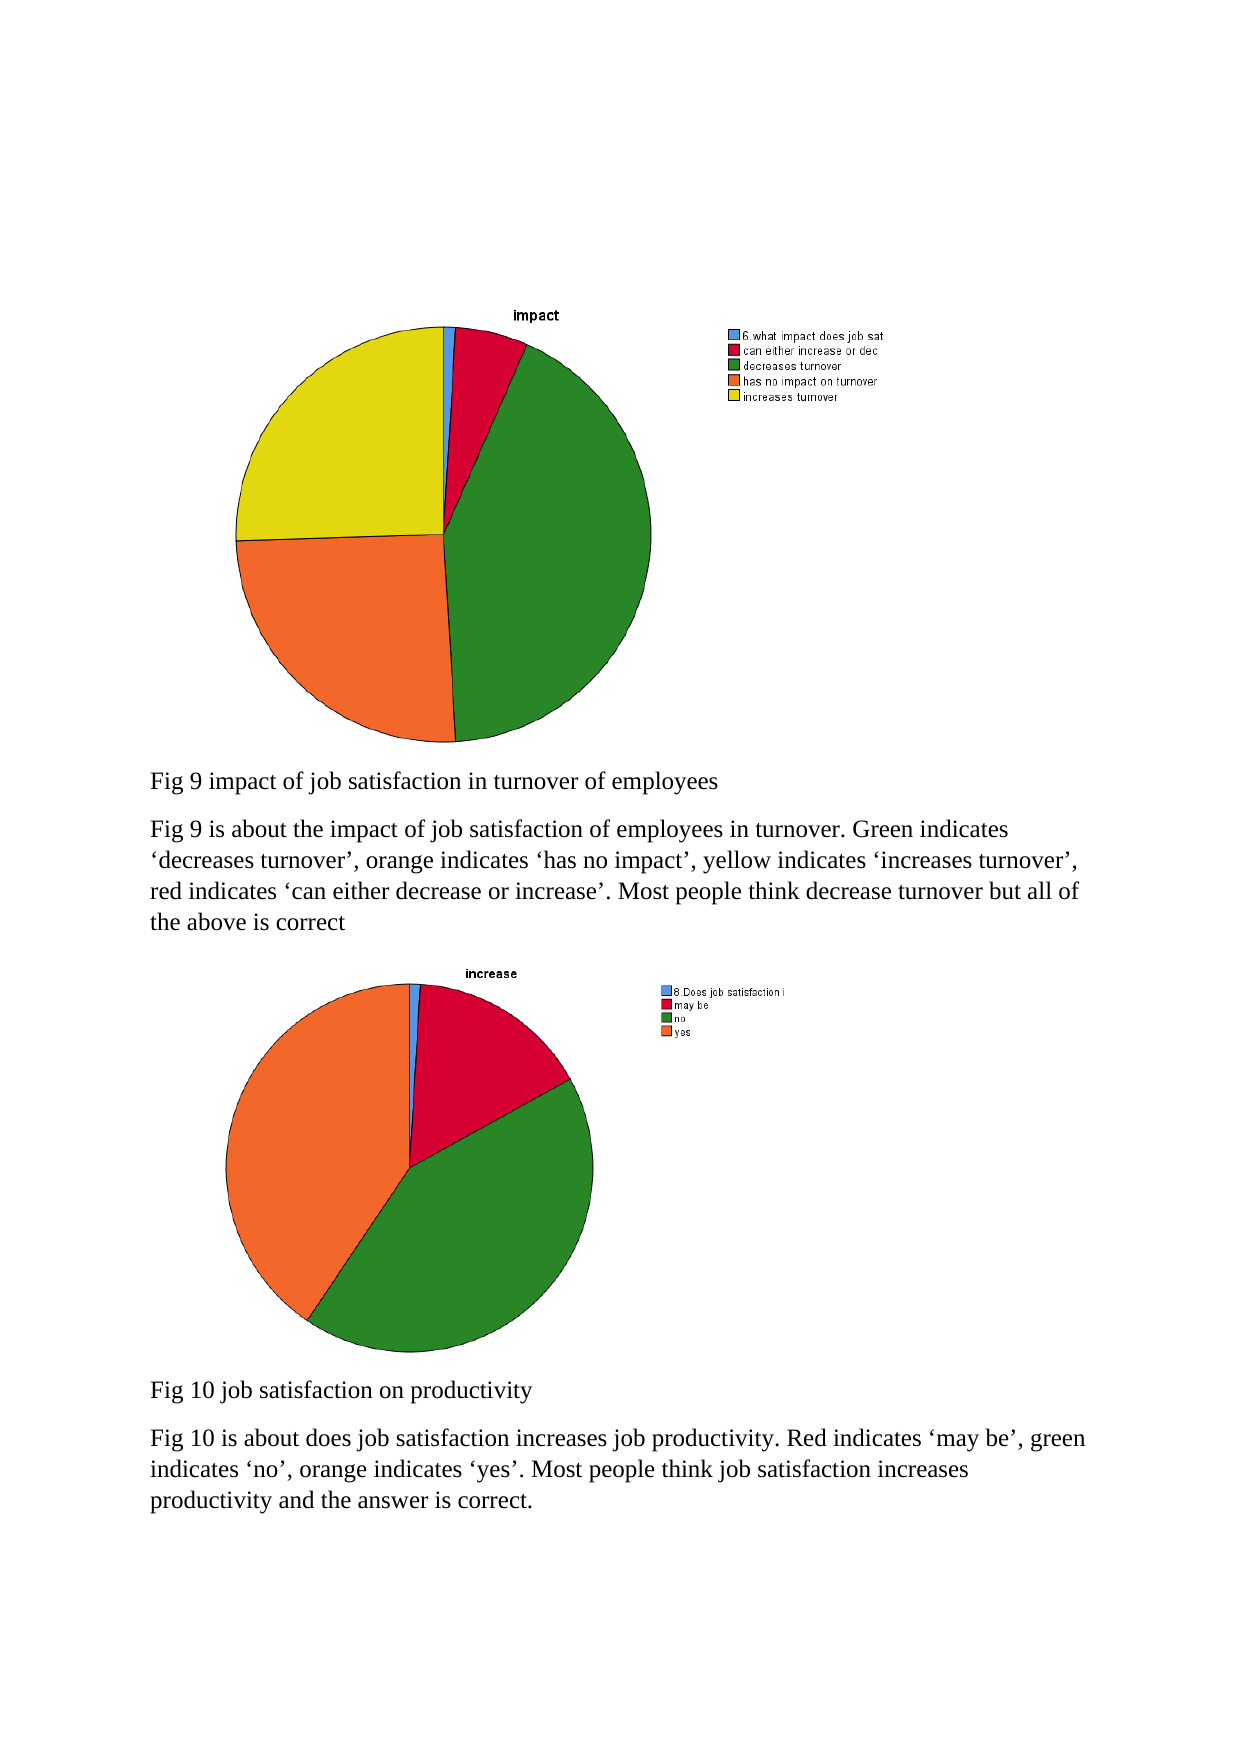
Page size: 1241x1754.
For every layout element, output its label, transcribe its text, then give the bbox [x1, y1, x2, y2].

text Fig 9 is about the impact of job satisfaction of employees in turnover. Green indicates ‘decreases turnover’, orange indicates ‘has no impact’, yellow indicates ‘increases turnover’, red indicates ‘can either decrease or increase’. Most people think decrease turnover but all of the above is correct [150, 814, 1090, 936]
text Fig 10 job satisfaction on productivity [150, 1376, 1090, 1404]
text Fig 10 is about does job satisfaction increases job productivity. Red indicates ‘may be’, green indicates ‘no’, orange indicates ‘yes’. Most people think job satisfaction increases productivity and the answer is correct. [150, 1423, 1090, 1514]
picture [150, 955, 831, 1357]
text Fig 9 impact of job satisfaction in turnover of employees [150, 766, 1090, 795]
picture [150, 293, 920, 748]
